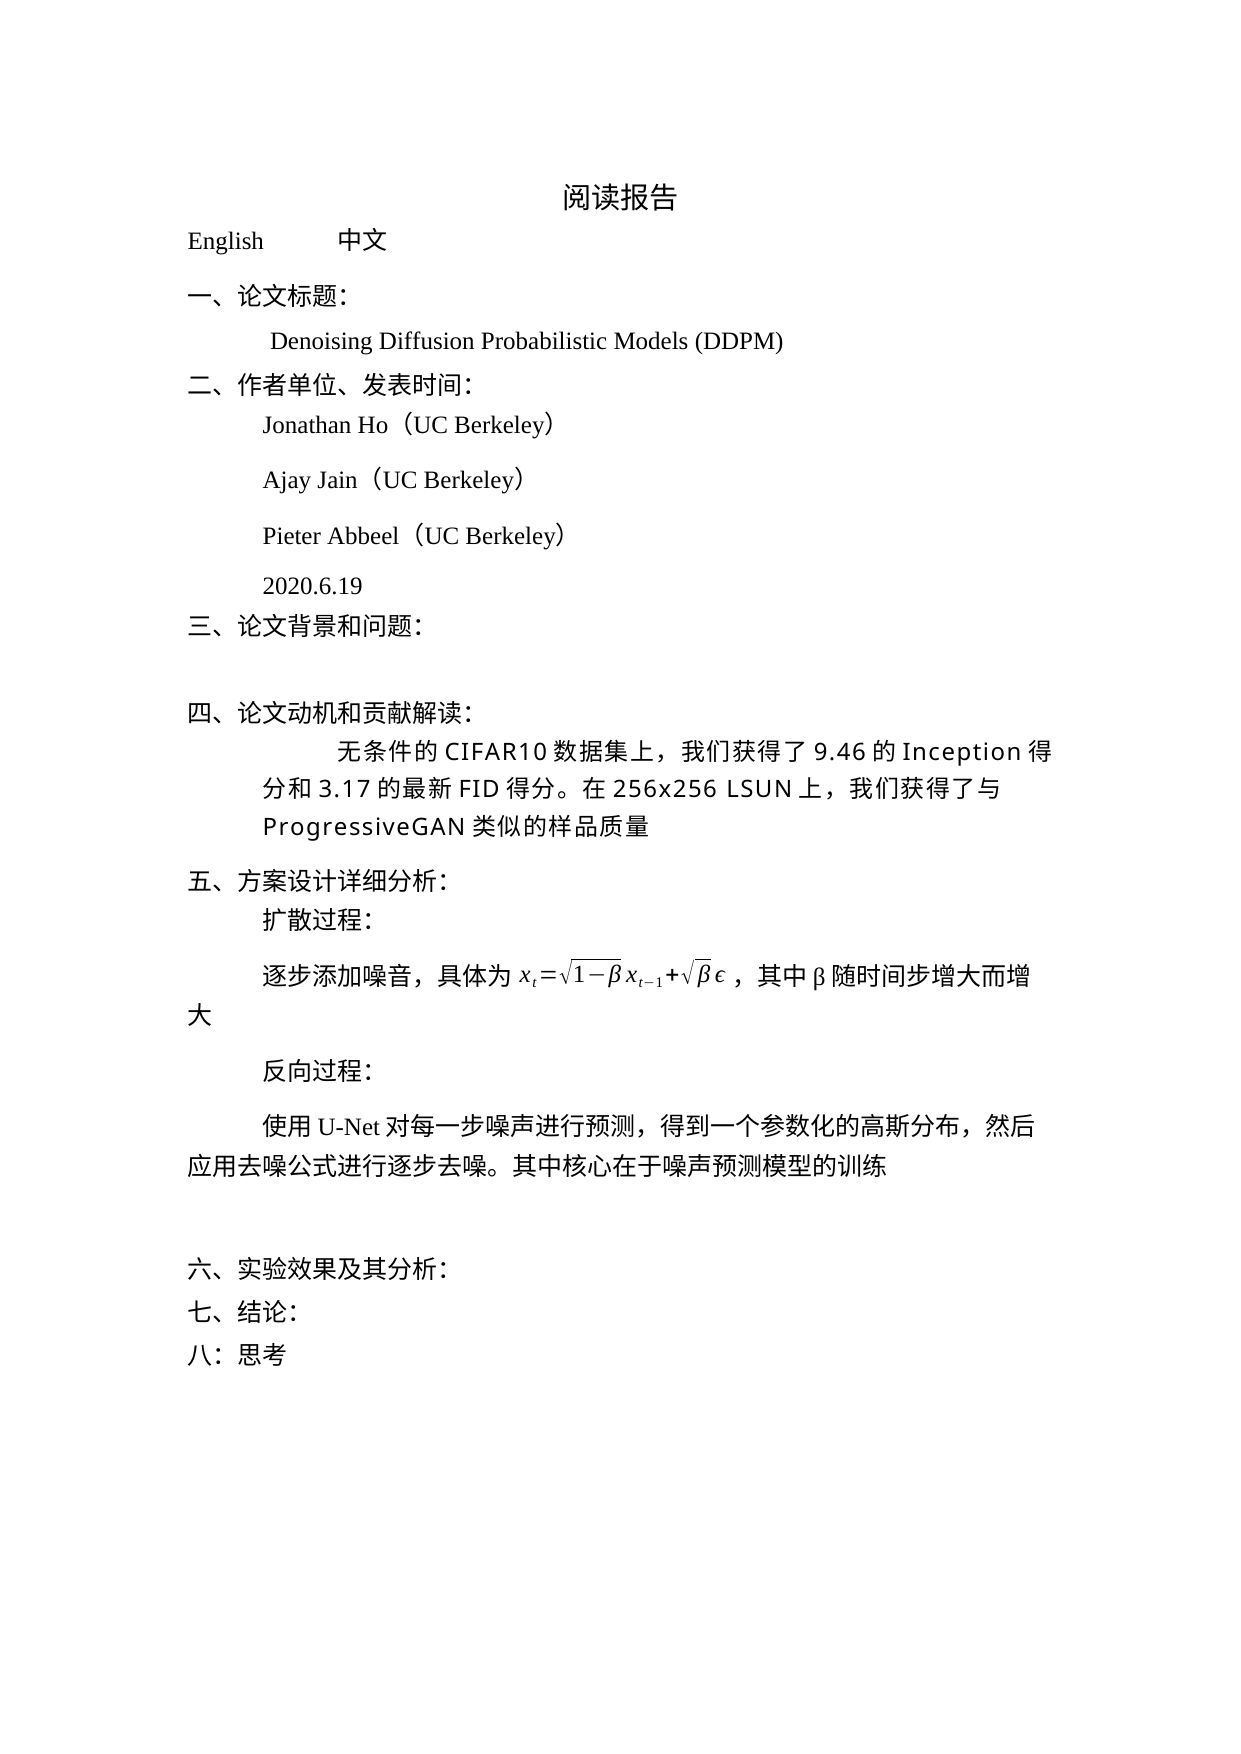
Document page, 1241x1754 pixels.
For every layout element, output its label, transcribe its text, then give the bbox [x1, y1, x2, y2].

subtitle 2020.6.19 [187, 571, 1053, 600]
subtitle 七、结论： [187, 1293, 1053, 1329]
text 使用U-Net对每一步噪声进行预测，得到一个参数化的高斯分布，然后应用去噪公式进行逐步去噪。其中核心在于噪声预测模型的训练 [187, 1107, 1053, 1182]
subtitle 八：思考 [187, 1336, 1053, 1372]
subtitle 六、实验效果及其分析： [187, 1249, 1053, 1286]
subtitle 阅读报告 [187, 175, 1053, 217]
text Jonathan Ho（UC Berkeley） [187, 404, 1053, 440]
text Pieter Abbeel（UC Berkeley） [187, 516, 1053, 552]
text 逐步添加噪音，具体为 ，其中 β 随时间步增大而增大 [187, 956, 1053, 1032]
subtitle 五、方案设计详细分析： [187, 862, 1053, 898]
text 扩散过程： [187, 901, 1053, 937]
text 无条件的CIFAR10数据集上，我们获得了9.46的Inception得分和3.17的最新FID得分。在256x256 LSUN上，我们获得了与ProgressiveGAN类似的样品质量 [262, 732, 1053, 842]
text Ajay Jain（UC Berkeley） [187, 460, 1053, 496]
subtitle Denoising Diffusion Probabilistic Models (DDPM) [187, 319, 1053, 358]
subtitle 二、作者单位、发表时间： [187, 365, 1053, 401]
text 反向过程： [187, 1051, 1053, 1087]
text English 中文 [187, 221, 1053, 257]
subtitle 一、论文标题： [187, 276, 1053, 313]
subtitle 四、论文动机和贡献解读： [187, 693, 1053, 729]
subtitle 三、论文背景和问题： [187, 607, 1053, 643]
